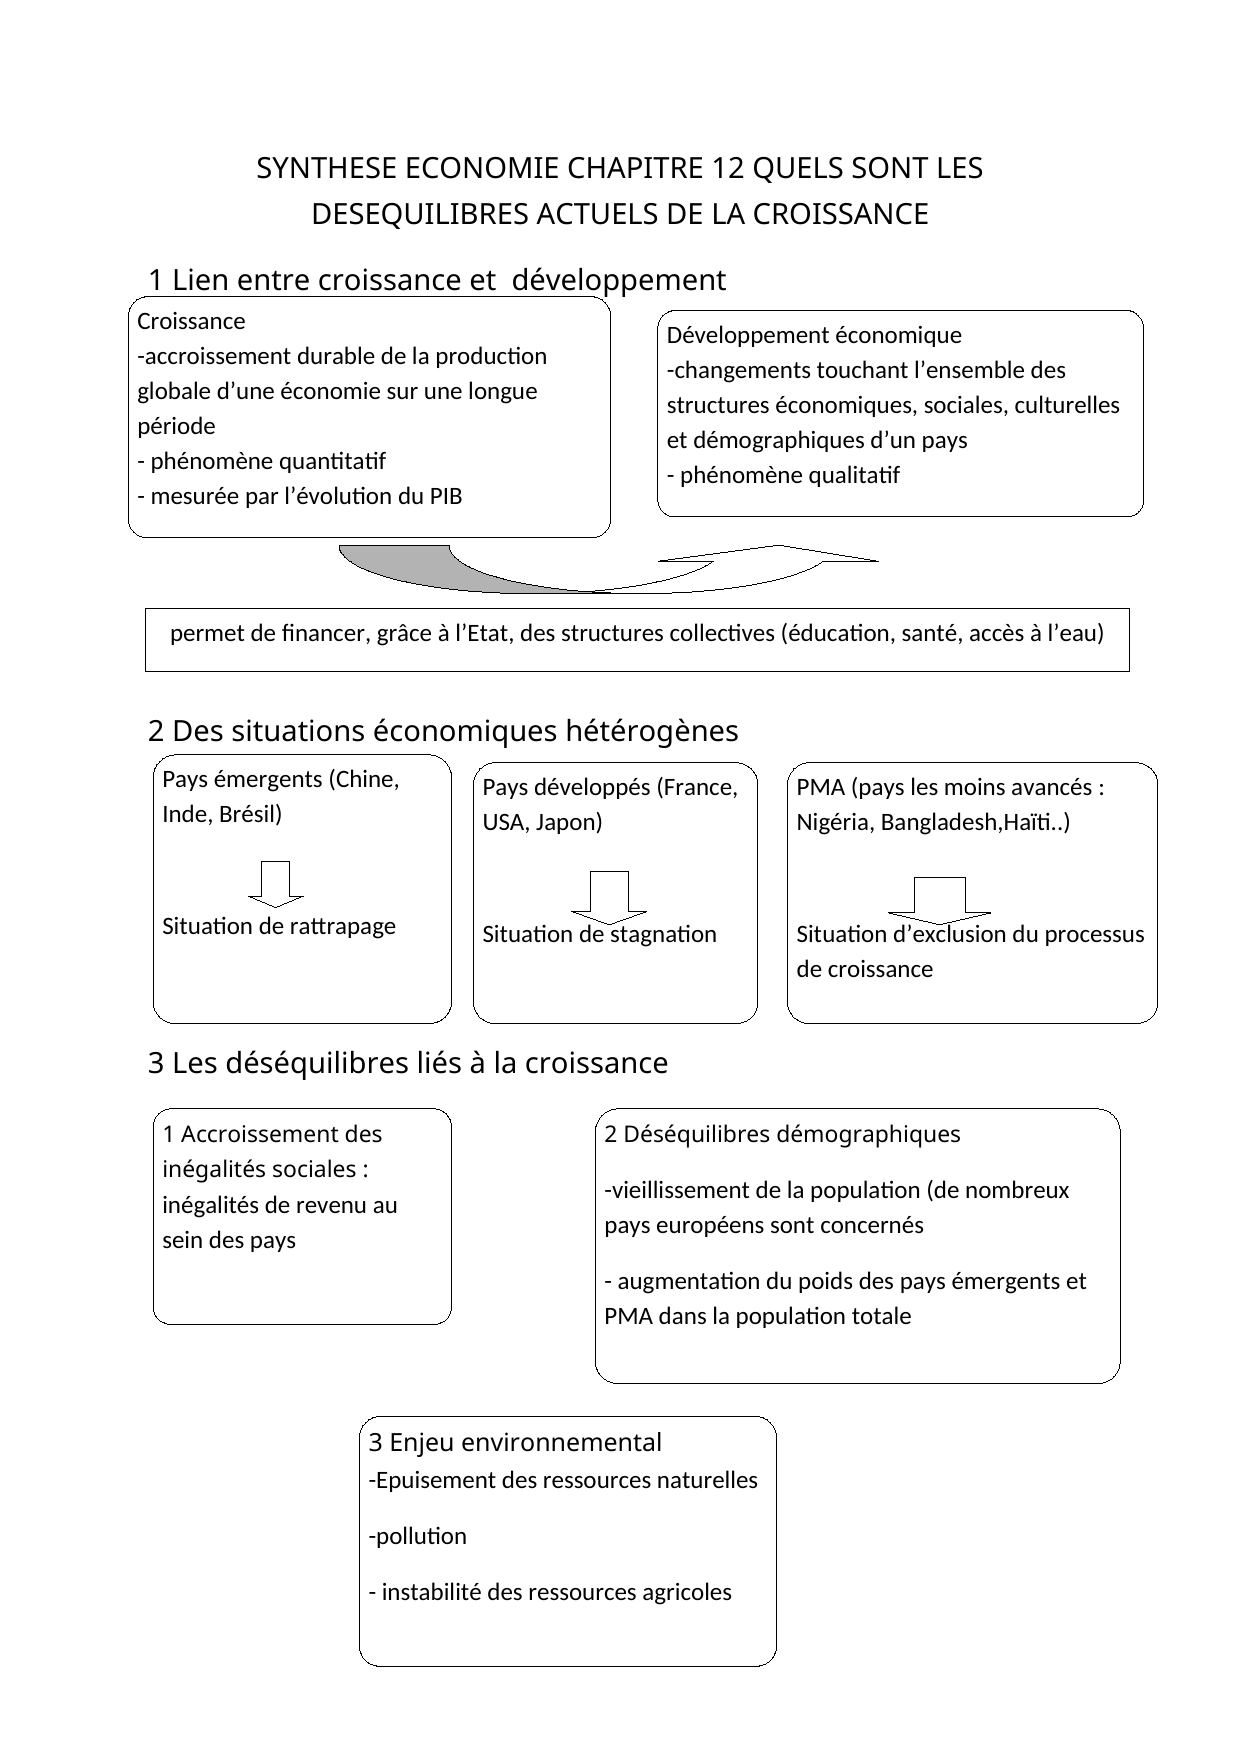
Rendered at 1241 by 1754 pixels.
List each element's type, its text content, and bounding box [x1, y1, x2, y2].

text 2 Des situations économiques hétérogènes [148, 711, 1093, 750]
text 1 Lien entre croissance et développement [148, 260, 1093, 299]
text 3 Les déséquilibres liés à la croissance [148, 1042, 1093, 1082]
text SYNTHESE ECONOMIE CHAPITRE 12 QUELS SONT LES DESEQUILIBRES ACTUELS DE LA CROISSANCE [148, 148, 1093, 233]
